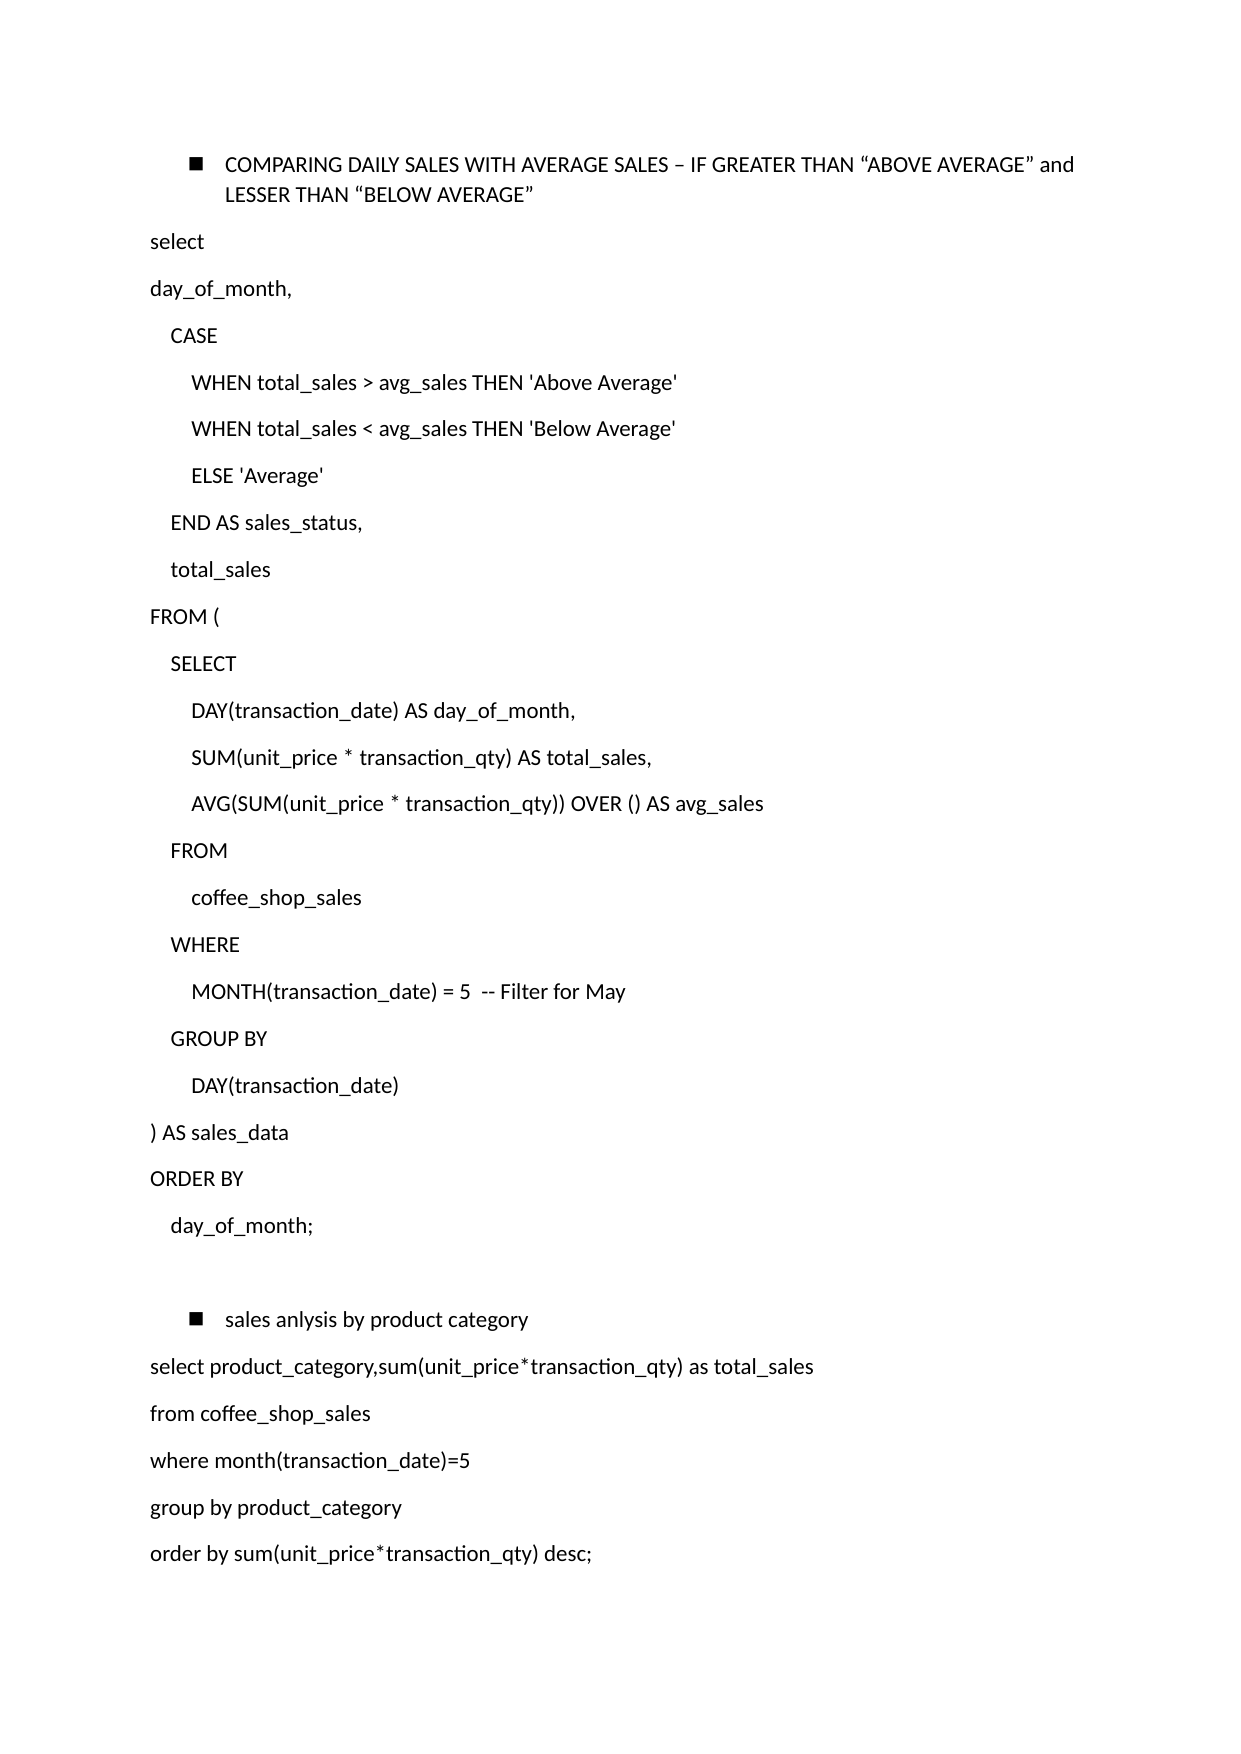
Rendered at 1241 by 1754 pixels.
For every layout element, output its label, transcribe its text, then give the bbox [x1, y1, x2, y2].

text DAY(transaction_date) AS day_of_month, [150, 696, 1090, 724]
text WHERE [150, 930, 1090, 958]
text WHEN total_sales < avg_sales THEN 'Below Average' [150, 414, 1090, 443]
text select [150, 227, 1090, 255]
text group by product_category [150, 1493, 1090, 1521]
text ORDER BY [150, 1164, 1090, 1193]
text day_of_month, [150, 274, 1090, 302]
list COMPARING DAILY SALES WITH AVERAGE SALES – IF GREATER THAN “ABOVE AVERAGE” and LESSER THAN “BELOW AVERAGE” [187, 150, 1090, 208]
text ELSE 'Average' [150, 461, 1090, 489]
text END AS sales_status, [150, 508, 1090, 536]
text SUM(unit_price * transaction_qty) AS total_sales, [150, 743, 1090, 771]
text total_sales [150, 555, 1090, 583]
text GROUP BY [150, 1024, 1090, 1052]
text where month(transaction_date)=5 [150, 1446, 1090, 1474]
text order by sum(unit_price*transaction_qty) desc; [150, 1539, 1090, 1568]
text day_of_month; [150, 1211, 1090, 1239]
text SELECT [150, 649, 1090, 677]
text from coffee_shop_sales [150, 1399, 1090, 1427]
text ) AS sales_data [150, 1118, 1090, 1146]
text FROM ( [150, 602, 1090, 630]
text MONTH(transaction_date) = 5 -- Filter for May [150, 977, 1090, 1005]
text WHEN total_sales > avg_sales THEN 'Above Average' [150, 368, 1090, 396]
text select product_category,sum(unit_price*transaction_qty) as total_sales [150, 1352, 1090, 1380]
text CASE [150, 321, 1090, 349]
list sales anlysis by product category [187, 1305, 1090, 1333]
text coffee_shop_sales [150, 883, 1090, 911]
text DAY(transaction_date) [150, 1071, 1090, 1099]
text FROM [150, 836, 1090, 864]
text AVG(SUM(unit_price * transaction_qty)) OVER () AS avg_sales [150, 789, 1090, 818]
